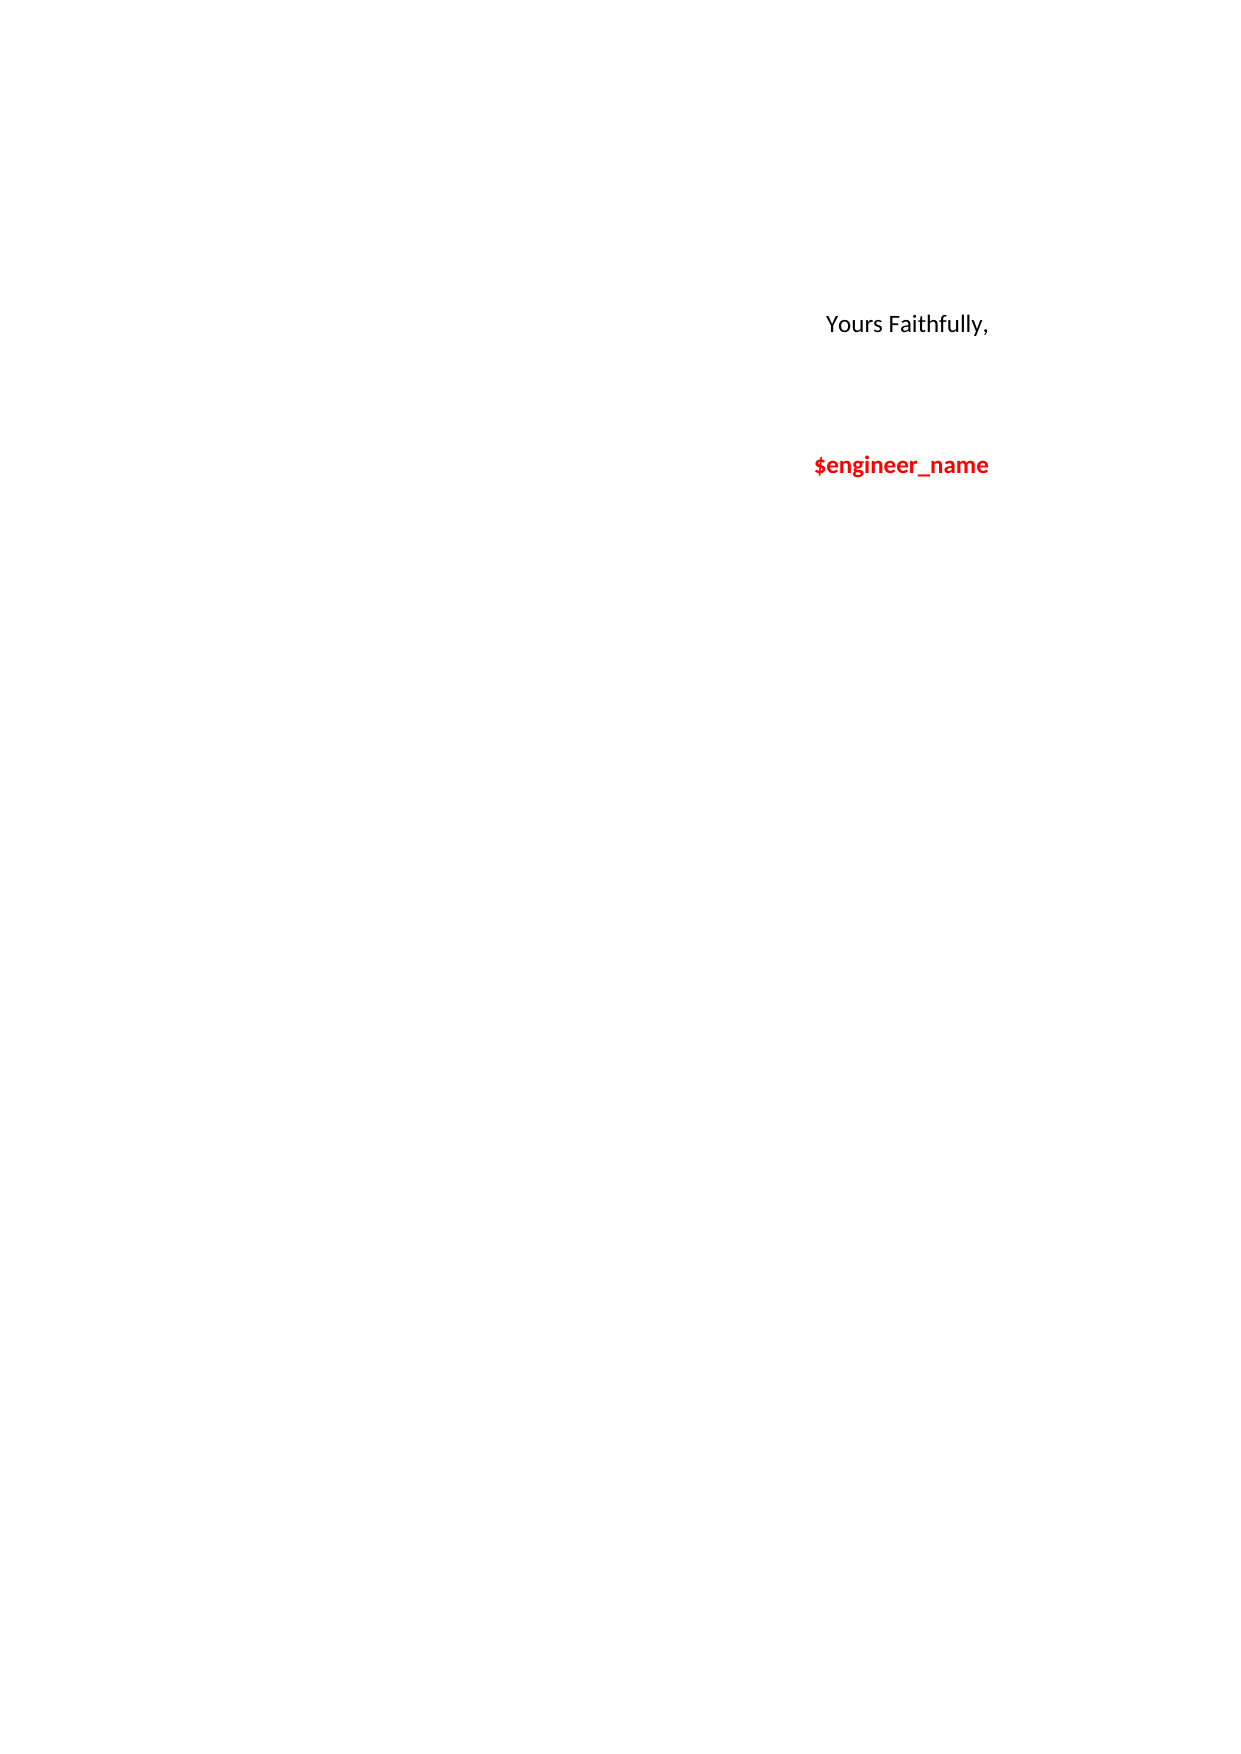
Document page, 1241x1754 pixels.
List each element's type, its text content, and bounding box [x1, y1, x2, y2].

text $engineer_name [150, 449, 989, 480]
text Yours Faithfully, [150, 308, 989, 339]
